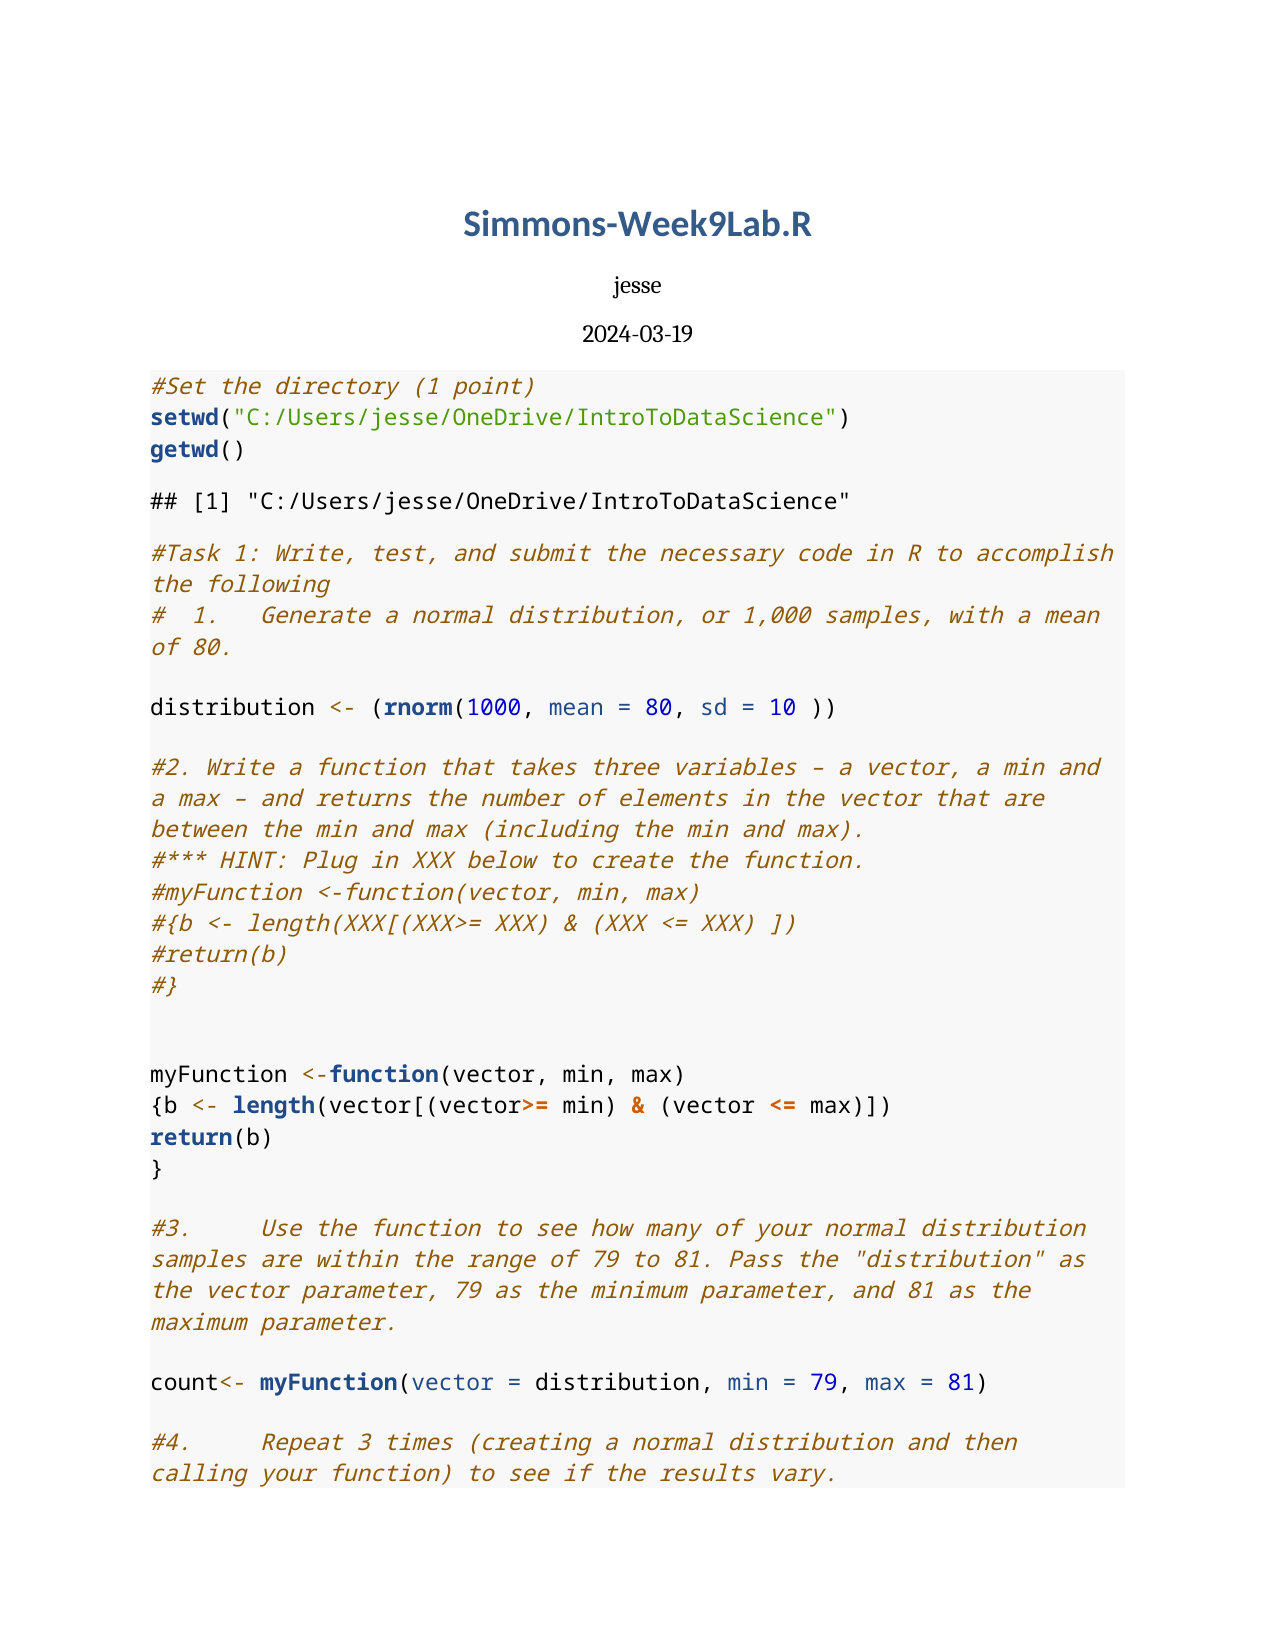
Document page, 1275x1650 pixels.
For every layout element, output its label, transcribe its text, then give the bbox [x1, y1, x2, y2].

text ## [1] "C:/Users/jesse/OneDrive/IntroToDataScience" [150, 484, 1125, 516]
text jesse [150, 271, 1125, 299]
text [150, 537, 1125, 1488]
text #Set the directory (1 point) setwd("C:/Users/jesse/OneDrive/IntroToDataScience") getwd() [150, 370, 1125, 464]
title Simmons-Week9Lab.R [150, 200, 1125, 246]
text 2024-03-19 [150, 320, 1125, 349]
